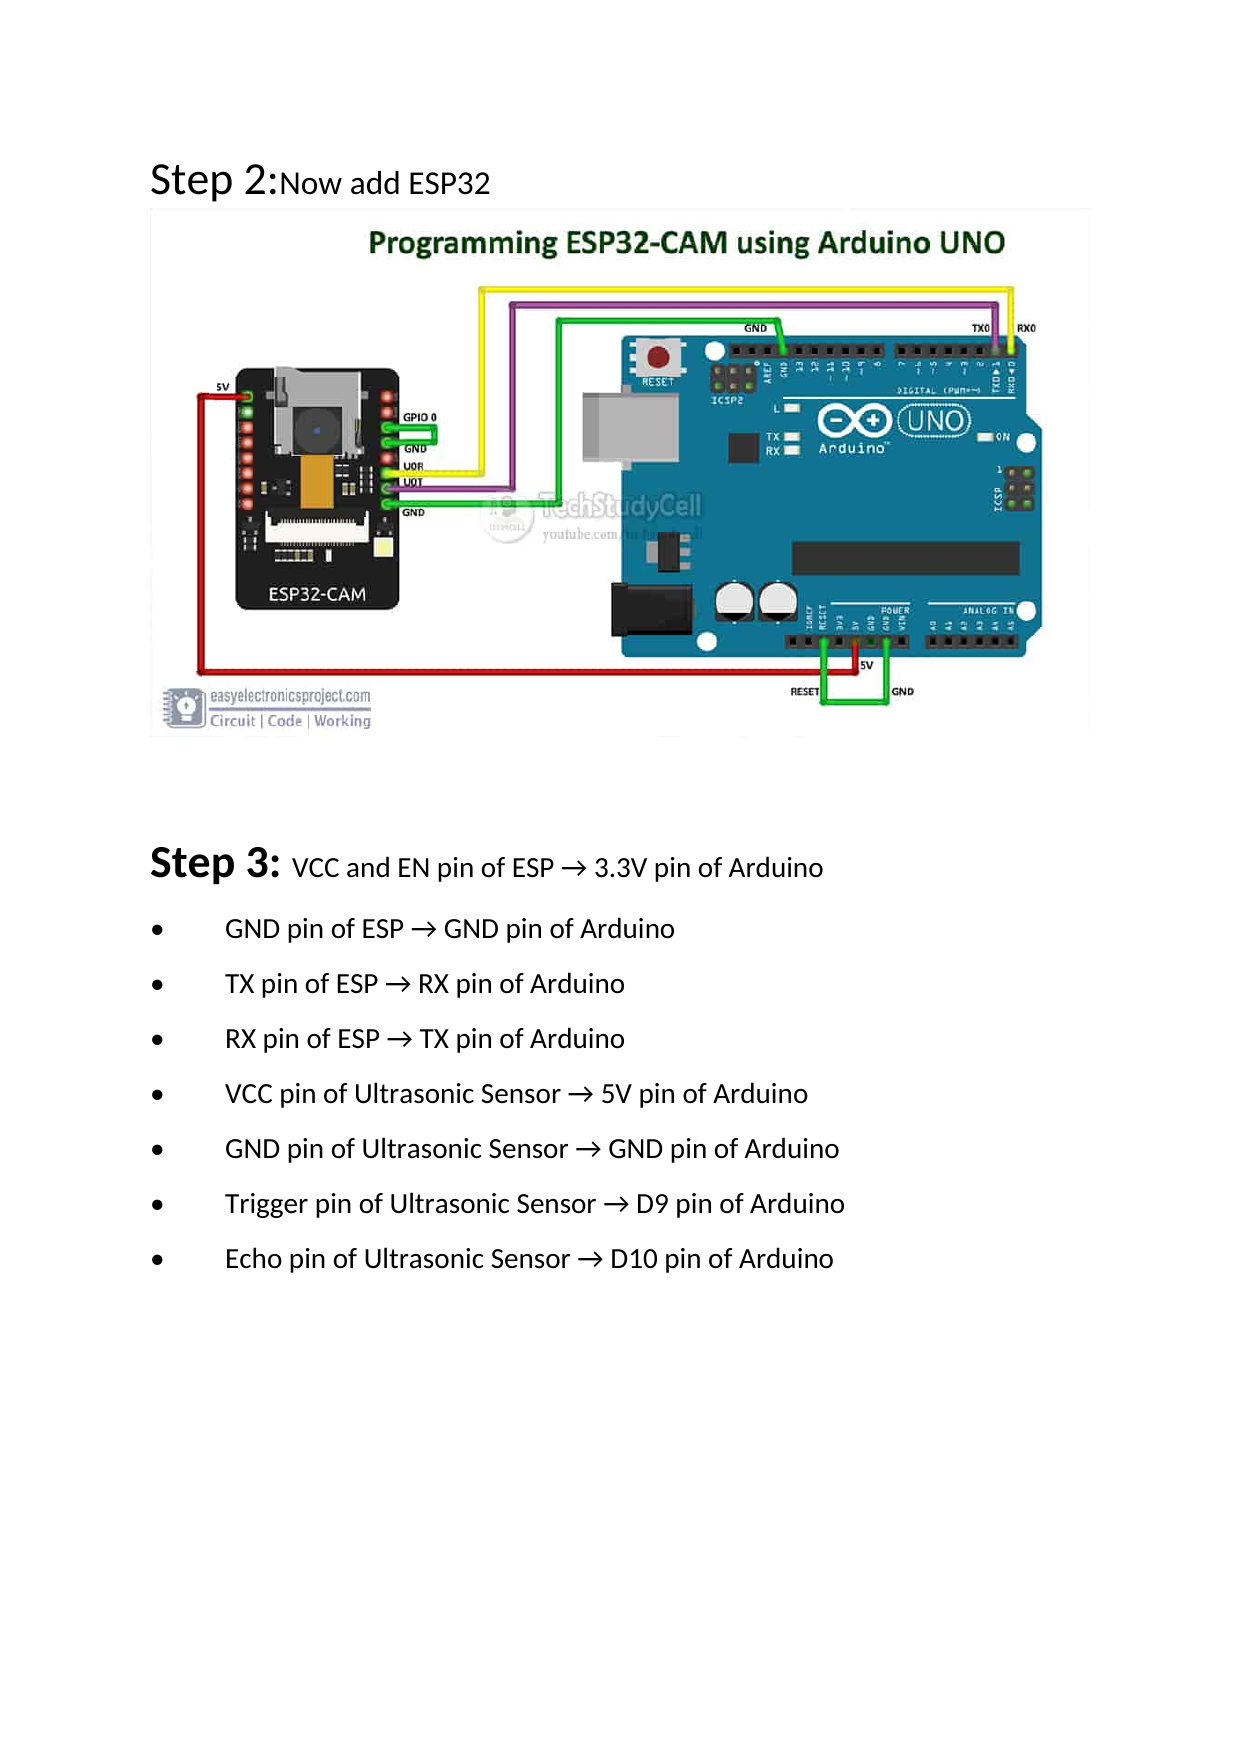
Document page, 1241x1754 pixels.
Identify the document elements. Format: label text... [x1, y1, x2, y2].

text • VCC pin of Ultrasonic Sensor → 5V pin of Arduino [150, 1075, 1090, 1111]
text Step 2:Now add ESP32 [150, 150, 1090, 208]
text • Echo pin of Ultrasonic Sensor → D10 pin of Arduino [150, 1240, 1090, 1276]
picture [150, 208, 1091, 737]
text • Trigger pin of Ultrasonic Sensor → D9 pin of Arduino [150, 1185, 1090, 1221]
text • GND pin of Ultrasonic Sensor → GND pin of Arduino [150, 1130, 1090, 1166]
text • RX pin of ESP → TX pin of Arduino [150, 1020, 1090, 1056]
text • GND pin of ESP → GND pin of Arduino [150, 910, 1090, 945]
text • TX pin of ESP → RX pin of Arduino [150, 965, 1090, 1001]
text Step 3: VCC and EN pin of ESP → 3.3V pin of Arduino [150, 833, 1090, 889]
